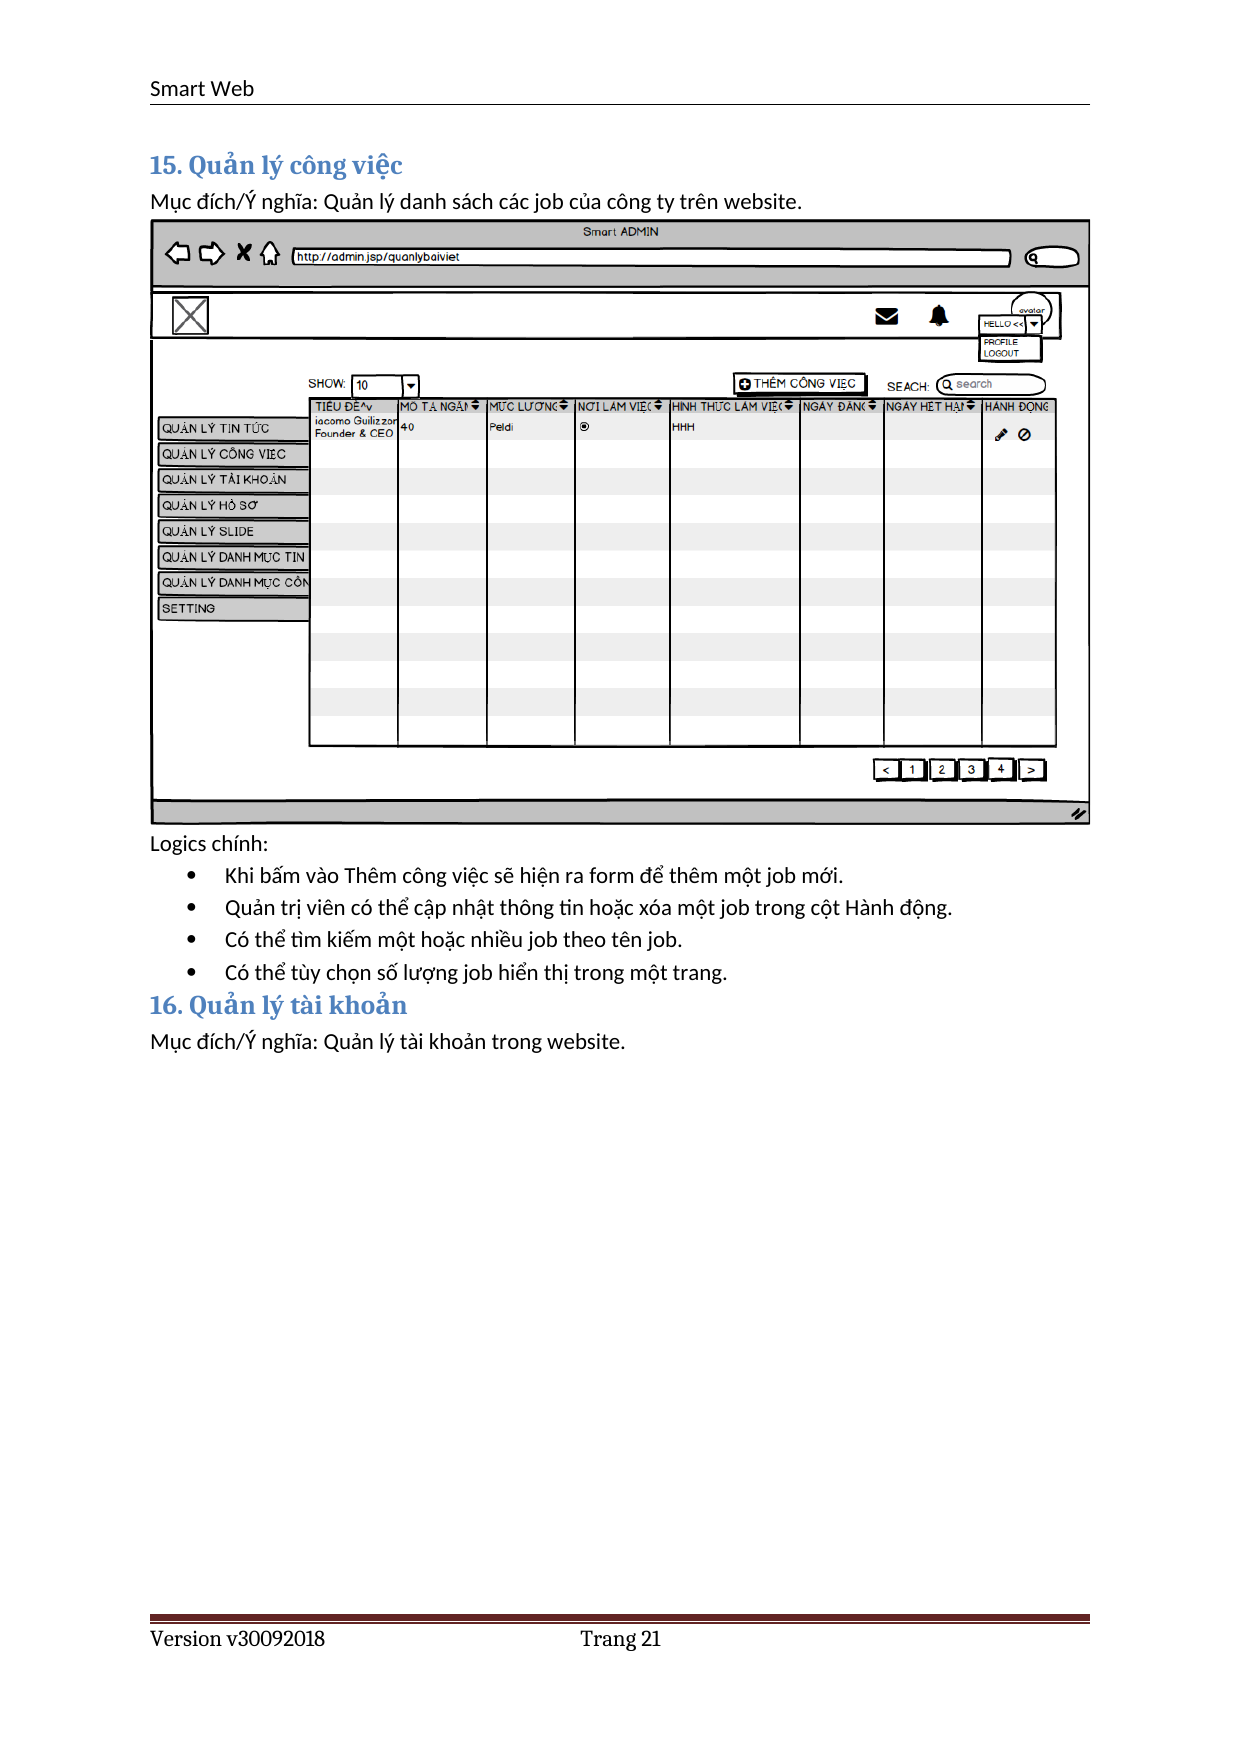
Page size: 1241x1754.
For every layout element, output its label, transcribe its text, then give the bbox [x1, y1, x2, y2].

text Mục đích/Ý nghĩa: Quản lý tài khoản trong website. [150, 1027, 1090, 1055]
list Quản trị viên có thể cập nhật thông tin hoặc xóa một job trong cột Hành động. [187, 893, 1090, 921]
list Có thể tìm kiếm một hoặc nhiều job theo tên job. [187, 925, 1090, 953]
picture [150, 219, 1091, 825]
list Khi bấm vào Thêm công việc sẽ hiện ra form để thêm một job mới. [187, 861, 1090, 889]
subtitle 15. Quản lý công việc [150, 150, 1090, 181]
text Mục đích/Ý nghĩa: Quản lý danh sách các job của công ty trên website. [150, 187, 1090, 219]
text Logics chính: [150, 829, 1090, 857]
subtitle 16. Quản lý tài khoản [150, 990, 1090, 1021]
list Có thể tùy chọn số lượng job hiển thị trong một trang. [187, 958, 1090, 986]
